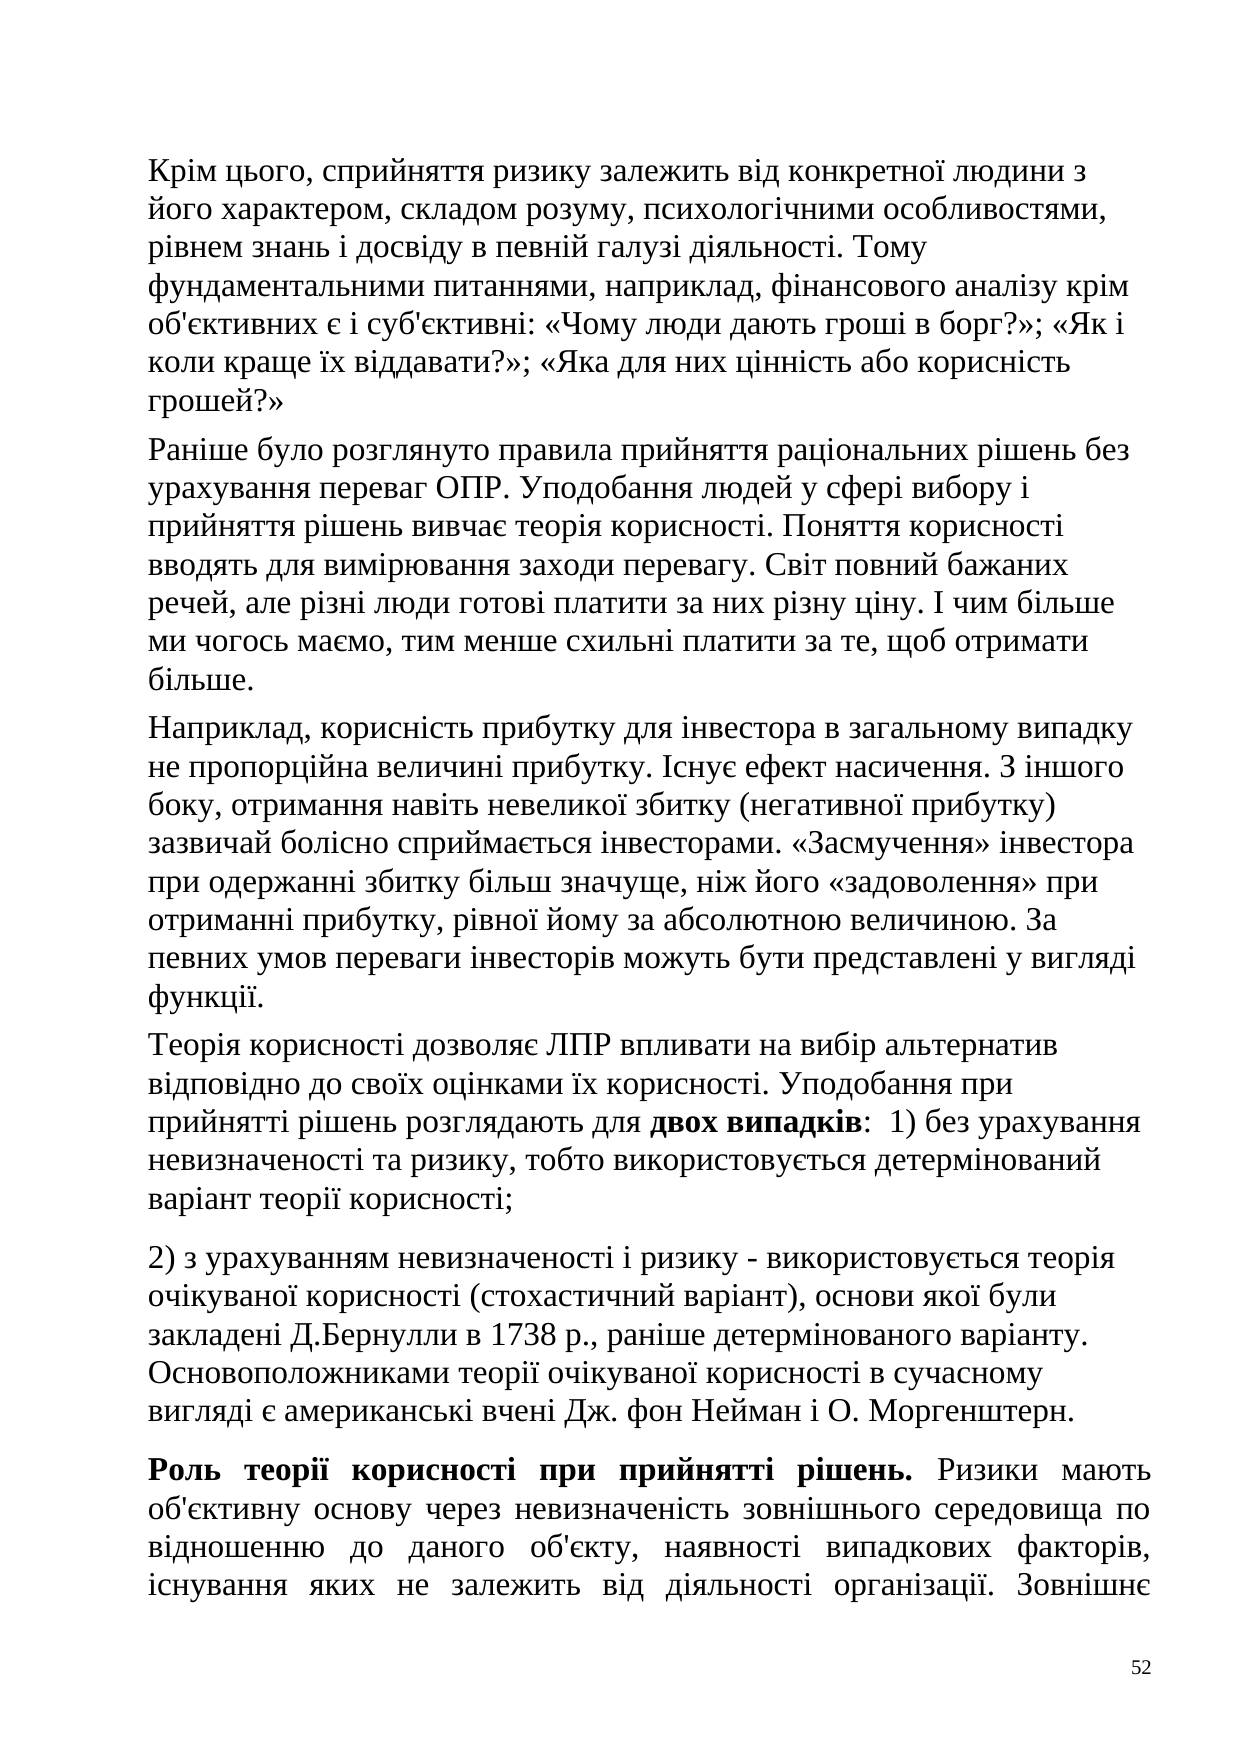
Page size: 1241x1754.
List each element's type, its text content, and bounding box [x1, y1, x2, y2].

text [148, 1449, 1152, 1603]
text Наприклад, корисність прибутку для інвестора в загальному випадку не пропорційна величині прибутку. Існує ефект насичення. З іншого боку, отримання навіть невеликої збитку (негативної прибутку) зазвичай болісно сприймається інвесторами. «Засмучення» інвестора при одержанні збитку більш значуще, ніж його «задоволення» при отриманні прибутку, рівної йому за абсолютною величиною. За певних умов переваги інвесторів можуть бути представлені у вигляді функції. [148, 707, 1152, 1014]
text 2) з урахуванням невизначеності і ризику - використовується теорія очікуваної корисності (стохастичний варіант), основи якої були закладені Д.Бернулли в 1738 р., раніше детермінованого варіанту. Основоположниками теорії очікуваної корисності в сучасному вигляді є американські вчені Дж. фон Нейман і О. Моргенштерн. [148, 1237, 1152, 1429]
text Теорія корисності дозволяє ЛПР впливати на вибір альтернатив відповідно до своїх оцінками їх корисності. Уподобання при прийнятті рішень розглядають для двох випадків: 1) без урахування невизначеності та ризику, тобто використовується детермінований варіант теорії корисності; [148, 1024, 1152, 1216]
text Крім цього, сприйняття ризику залежить від конкретної людини з його характером, складом розуму, психологічними особливостями, рівнем знань і досвіду в певній галузі діяльності. Тому фундаментальними питаннями, наприклад, фінансового аналізу крім об'єктивних є і суб'єктивні: «Чому люди дають гроші в борг?»; «Як і коли краще їх віддавати?»; «Яка для них цінність або корисність грошей?» [148, 150, 1152, 418]
text Раніше було розглянуто правила прийняття раціональних рішень без урахування переваг ОПР. Уподобання людей у сфері вибору і прийняття рішень вивчає теорія корисності. Поняття корисності вводять для вимірювання заходи перевагу. Світ повний бажаних речей, але різні люди готові платити за них різну ціну. І чим більше ми чогось маємо, тим менше схильні платити за те, щоб отримати більше. [148, 429, 1152, 697]
